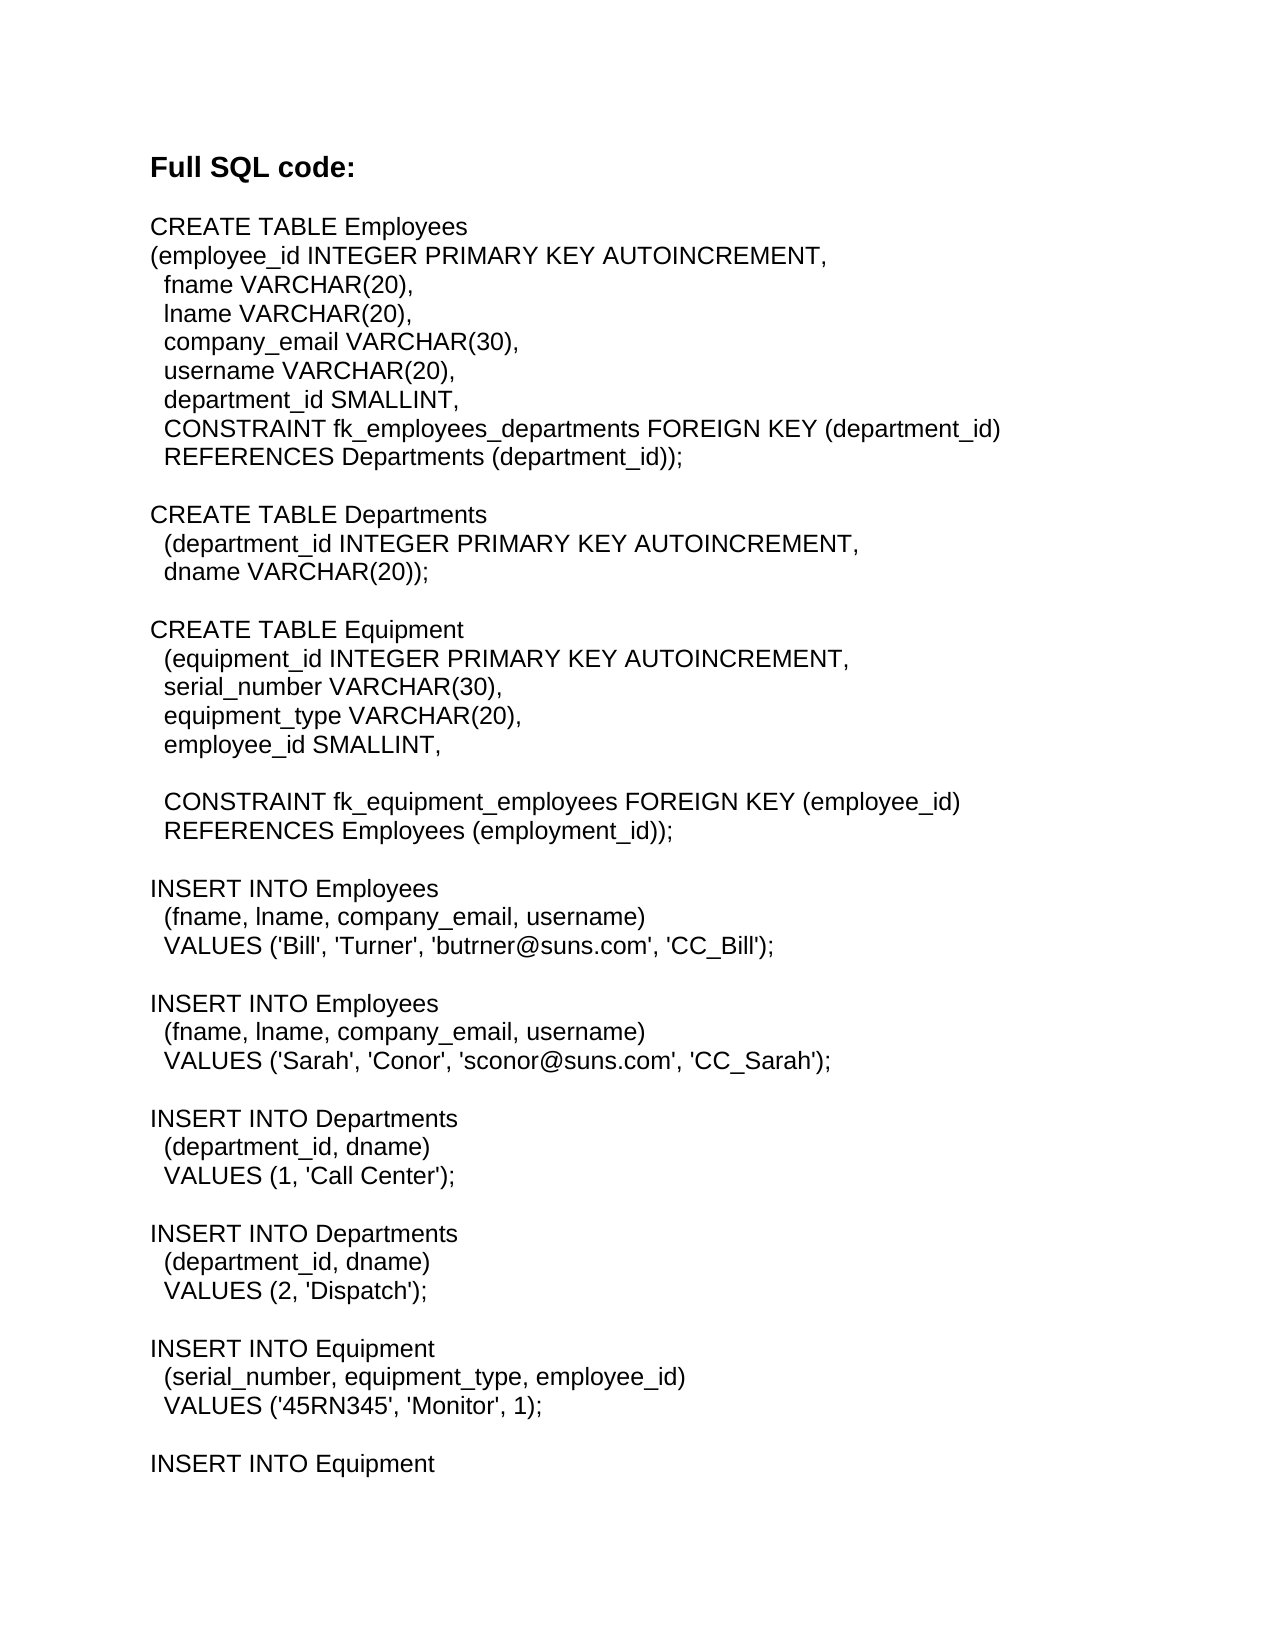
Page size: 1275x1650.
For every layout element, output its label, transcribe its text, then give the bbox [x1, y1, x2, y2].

text REFERENCES Employees (employment_id)); [150, 816, 1154, 845]
text VALUES ('Bill', 'Turner', 'butrner@suns.com', 'CC_Bill'); [150, 931, 1154, 960]
text INSERT INTO Equipment [150, 1333, 1154, 1362]
text department_id SMALLINT, [150, 385, 1154, 413]
text INSERT INTO Employees [150, 873, 1154, 902]
text username VARCHAR(20), [150, 356, 1154, 385]
text dname VARCHAR(20)); [150, 557, 1154, 586]
text REFERENCES Departments (department_id)); [150, 442, 1154, 471]
text INSERT INTO Employees [150, 988, 1154, 1017]
text (fname, lname, company_email, username) [150, 1017, 1154, 1046]
text CONSTRAINT fk_employees_departments FOREIGN KEY (department_id) [150, 413, 1154, 442]
text (department_id INTEGER PRIMARY KEY AUTOINCREMENT, [150, 528, 1154, 557]
text equipment_type VARCHAR(20), [150, 701, 1154, 730]
text (department_id, dname) [150, 1132, 1154, 1161]
text VALUES (2, 'Dispatch'); [150, 1276, 1154, 1305]
text INSERT INTO Departments [150, 1103, 1154, 1132]
text lname VARCHAR(20), [150, 298, 1154, 327]
text employee_id SMALLINT, [150, 730, 1154, 758]
text (employee_id INTEGER PRIMARY KEY AUTOINCREMENT, [150, 241, 1154, 270]
text (equipment_id INTEGER PRIMARY KEY AUTOINCREMENT, [150, 643, 1154, 672]
text (department_id, dname) [150, 1247, 1154, 1276]
text VALUES ('45RN345', 'Monitor', 1); [150, 1391, 1154, 1420]
text company_email VARCHAR(30), [150, 327, 1154, 356]
text (fname, lname, company_email, username) [150, 902, 1154, 931]
text fname VARCHAR(20), [150, 270, 1154, 298]
text CREATE TABLE Employees [150, 212, 1154, 241]
text INSERT INTO Equipment [150, 1448, 1154, 1477]
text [150, 1362, 1154, 1391]
text CONSTRAINT fk_equipment_employees FOREIGN KEY (employee_id) [150, 787, 1154, 816]
text serial_number VARCHAR(30), [150, 672, 1154, 701]
text CREATE TABLE Equipment [150, 615, 1154, 643]
text Full SQL code: [150, 150, 1154, 183]
text VALUES (1, 'Call Center'); [150, 1161, 1154, 1190]
text CREATE TABLE Departments [150, 500, 1154, 528]
text INSERT INTO Departments [150, 1218, 1154, 1247]
text VALUES ('Sarah', 'Conor', 'sconor@suns.com', 'CC_Sarah'); [150, 1046, 1154, 1075]
